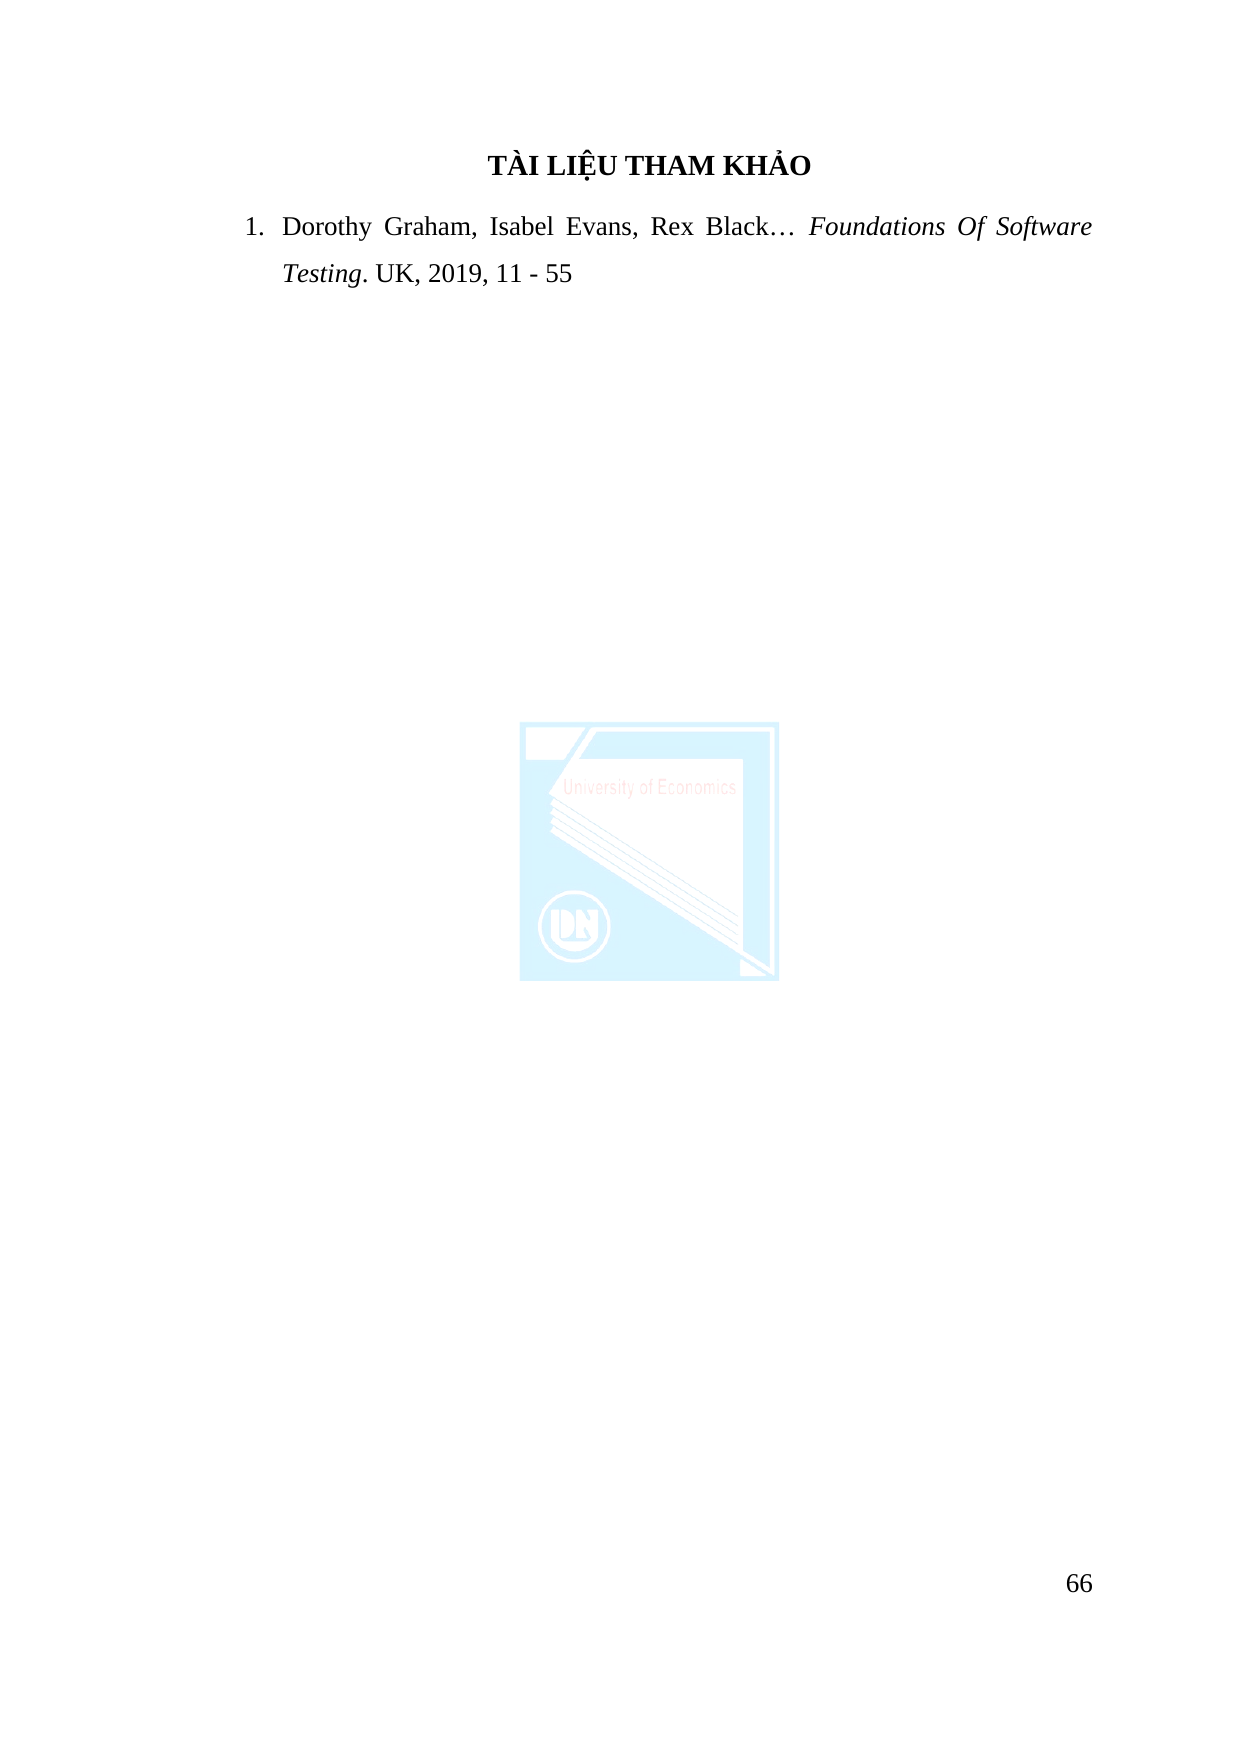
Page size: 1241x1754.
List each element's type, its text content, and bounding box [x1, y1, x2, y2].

list Dorothy Graham, Isabel Evans, Rex Black… Foundations Of Software Testing. UK, 2019, 11 - 55 [244, 211, 1092, 288]
subtitle TÀI LIỆU THAM KHẢO [207, 148, 1092, 181]
